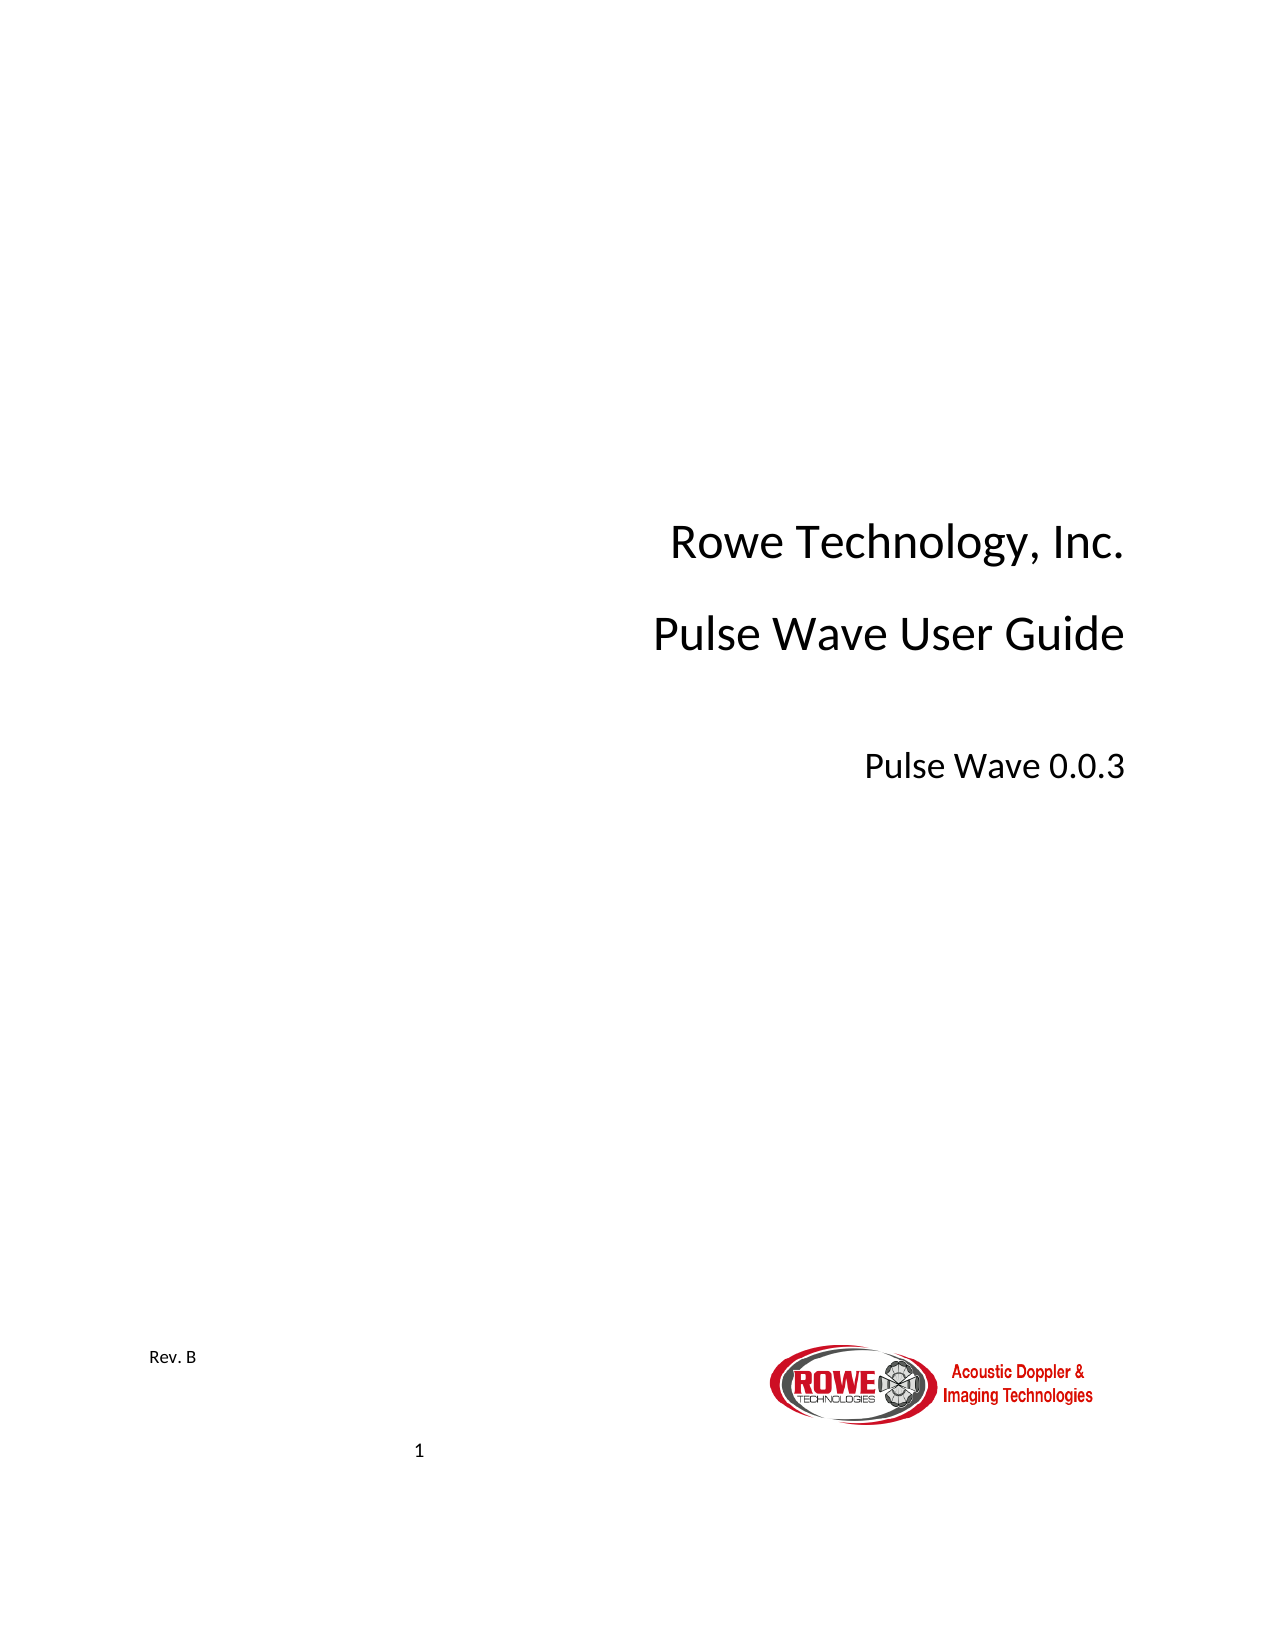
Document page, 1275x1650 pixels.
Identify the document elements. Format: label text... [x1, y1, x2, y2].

picture [769, 1344, 1141, 1433]
text Pulse Wave 0.0.3 [150, 742, 1125, 788]
text Rowe Technology, Inc. [150, 510, 1125, 571]
text Pulse Wave User Guide [150, 601, 1125, 662]
